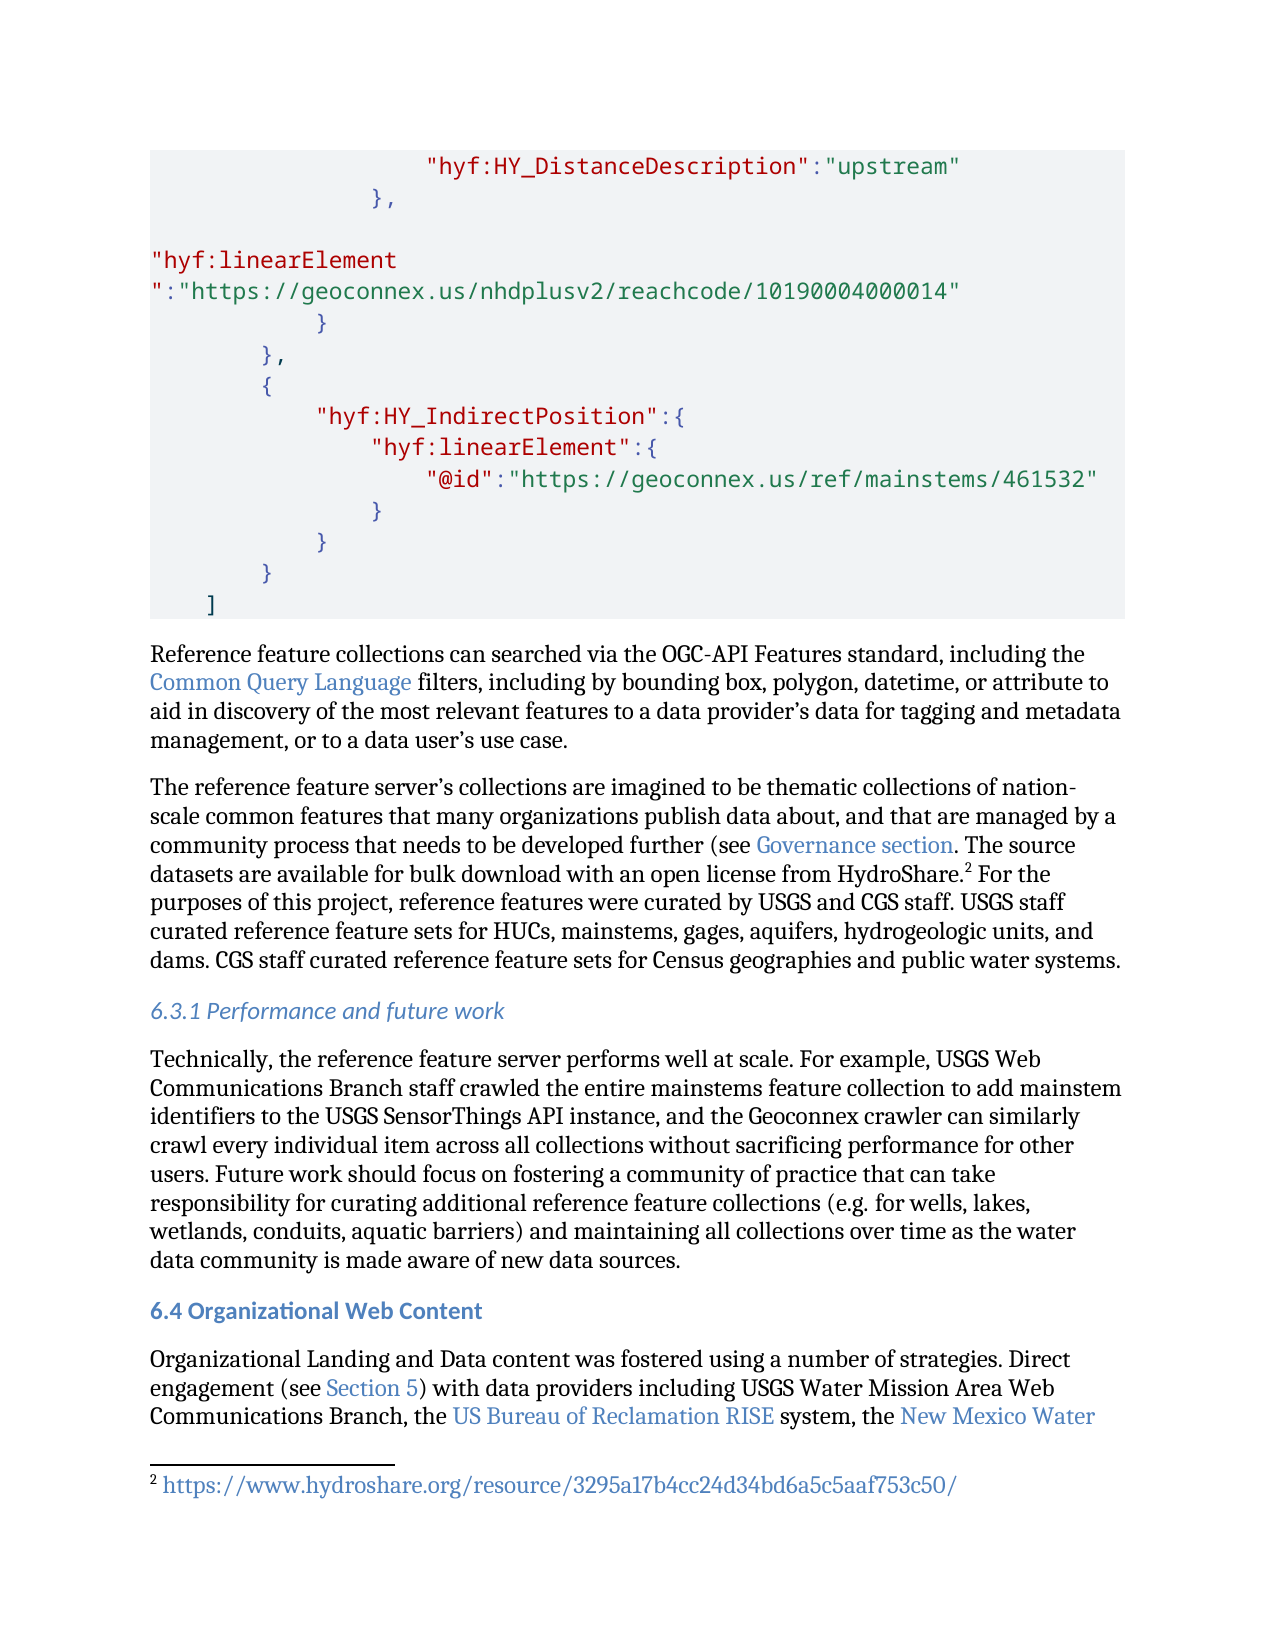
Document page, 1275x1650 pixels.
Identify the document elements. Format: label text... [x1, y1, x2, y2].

subtitle 6.3.1 Performance and future work [150, 995, 1125, 1026]
text The reference feature server’s collections are imagined to be thematic collections of nation-scale common features that many organizations publish data about, and that are managed by a community process that needs to be developed further (see Governance section. The source datasets are available for bulk download with an open license from HydroShare. For the purposes of this project, reference features were curated by USGS and CGS staff. USGS staff curated reference feature sets for HUCs, mainstems, gages, aquifers, hydrogeologic units, and dams. CGS staff curated reference feature sets for Census geographies and public water systems. [150, 773, 1125, 974]
text Reference feature collections can searched via the OGC-API Features standard, including the Common Query Language filters, including by bounding box, polygon, datetime, or attribute to aid in discovery of the most relevant features to a data provider’s data for tagging and metadata management, or to a data user’s use case. [150, 639, 1125, 754]
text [150, 1345, 1125, 1431]
text Technically, the reference feature server performs well at scale. For example, USGS Web Communications Branch staff crawled the entire mainstems feature collection to add mainstem identifiers to the USGS SensorThings API instance, and the Geoconnex crawler can similarly crawl every individual item across all collections without sacrificing performance for other users. Future work should focus on fostering a community of practice that can take responsibility for curating additional reference feature collections (e.g. for wells, lakes, wetlands, conduits, aquatic barriers) and maintaining all collections over time as the water data community is made aware of new data sources. [150, 1045, 1125, 1275]
subtitle 6.4 Organizational Web Content [150, 1296, 1125, 1326]
